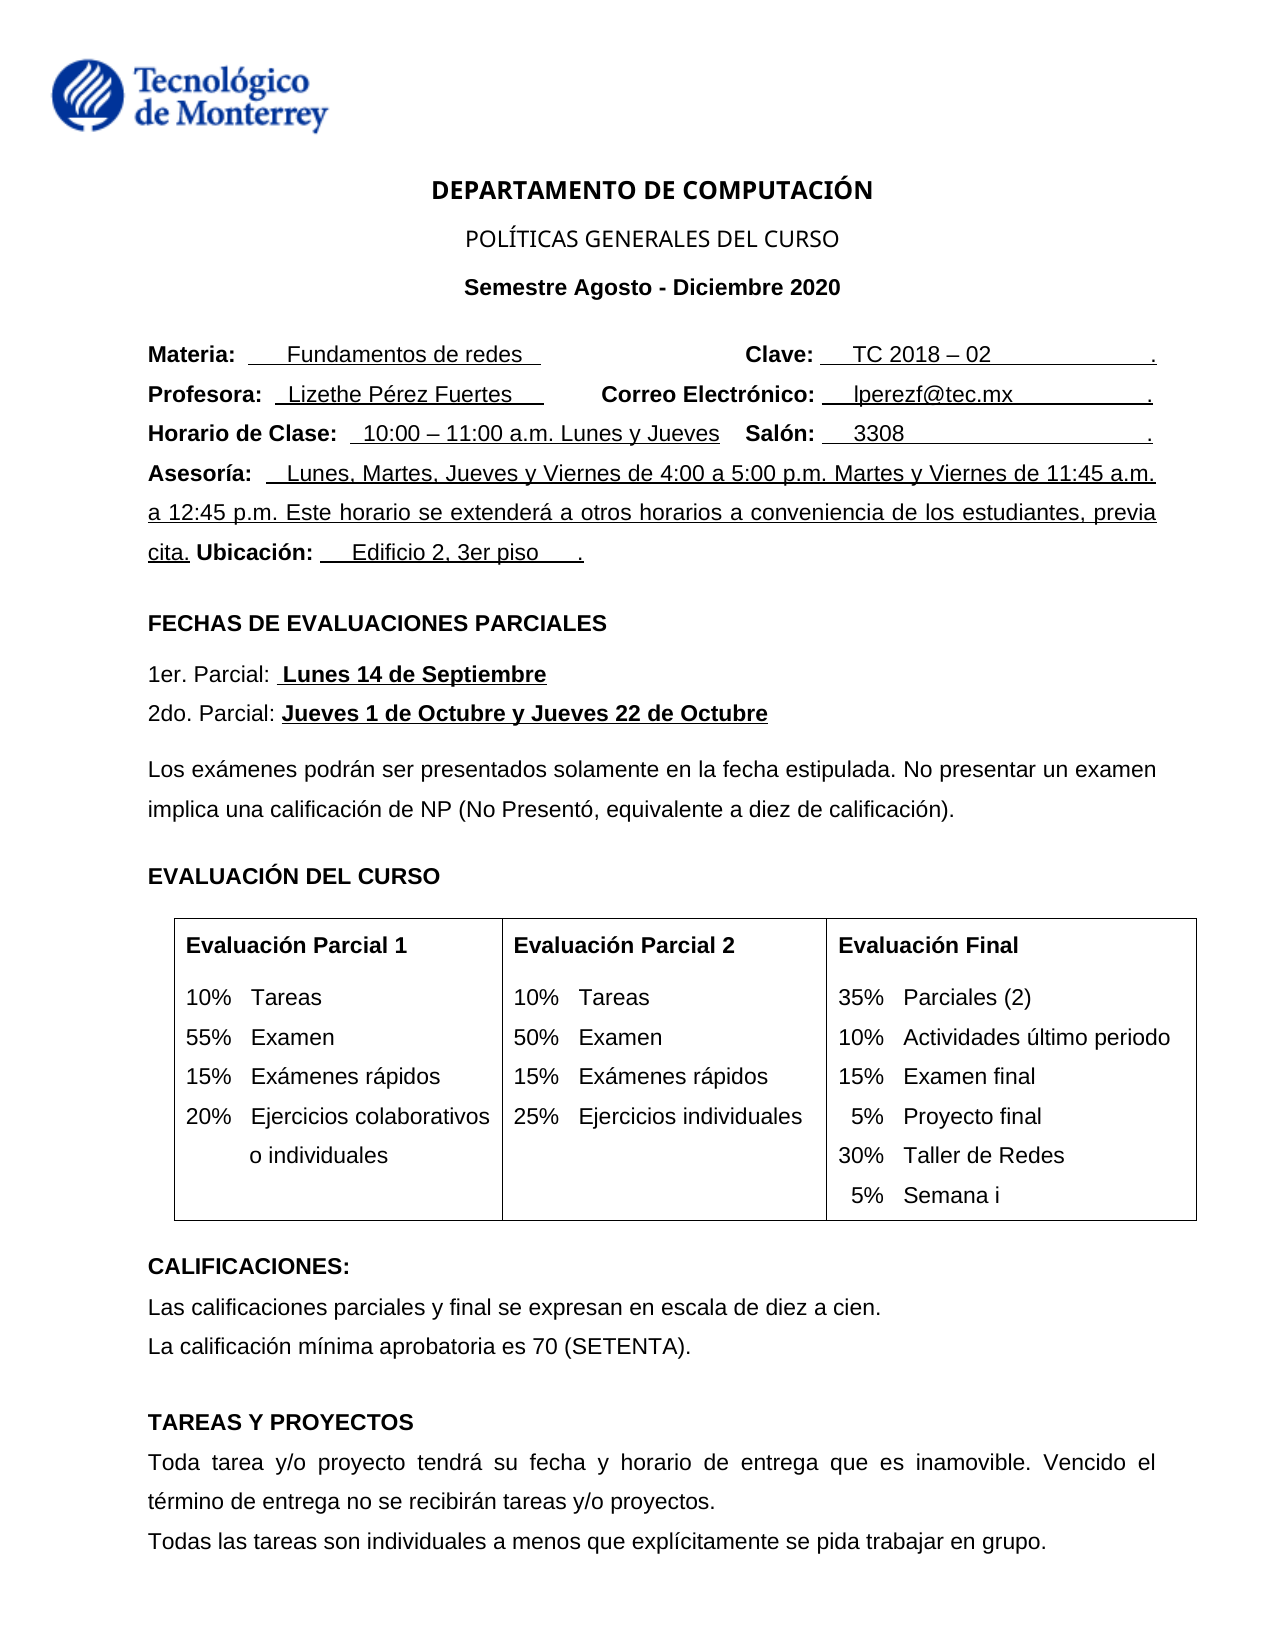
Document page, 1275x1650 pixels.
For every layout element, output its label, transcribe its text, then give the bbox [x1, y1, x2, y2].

text 1er. Parcial: Lunes 14 de Septiembre [148, 661, 1157, 687]
text 2do. Parcial: Jueves 1 de Octubre y Jueves 22 de Octubre [148, 700, 1157, 726]
table_header Evaluación Final 35% Parciales (2) 10% Actividades último periodo 15% Examen final 5% Proyecto final 30% Taller de Redes 5% Semana i [827, 919, 1196, 1220]
text Horario de Clase: 10:00 – 11:00 a.m. Lunes y Jueves Salón: 3308 . [148, 420, 1157, 446]
text Las calificaciones parciales y final se expresan en escala de diez a cien. [148, 1293, 1157, 1320]
text Todas las tareas son individuales a menos que explícitamente se pida trabajar en grupo. [148, 1528, 1157, 1554]
text Asesoría: Lunes, Martes, Jueves y Viernes de 4:00 a 5:00 p.m. Martes y Viernes de 11:45 a.m. a 12:45 p.m. Este horario se extenderá a otros horarios a conveniencia de los estudiantes, previa cita. Ubicación: Edificio 2, 3er piso . [148, 459, 1157, 522]
text Asesoría: Lunes, Martes, Jueves y Viernes de 4:00 a 5:00 p.m. Martes y Viernes de 11:45 a.m. a 12:45 p.m. Este horario se extenderá a otros horarios a conveniencia de los estudiantes, previa cita. Ubicación: Edificio 2, 3er piso . [148, 523, 1157, 565]
text TAREAS Y PROYECTOS [148, 1405, 1130, 1436]
text Toda tarea y/o proyecto tendrá su fecha y horario de entrega que es inamovible. Vencido el término de entrega no se recibirán tareas y/o proyectos. [148, 1449, 1157, 1515]
subtitle DEPARTAMENTO DE COMPUTACIÓN [148, 171, 1157, 206]
text FECHAS DE EVALUACIONES PARCIALES [148, 610, 1157, 636]
text Profesora: Lizethe Pérez Fuertes Correo Electrónico: lperezf@tec.mx . [148, 381, 1157, 407]
subtitle Semestre Agosto - Diciembre 2020 [148, 273, 1157, 300]
text Los exámenes podrán ser presentados solamente en la fecha estipulada. No presentar un examen implica una calificación de NP (No Presentó, equivalente a diez de calificación). [148, 756, 1157, 822]
text La calificación mínima aprobatoria es 70 (SETENTA). [148, 1333, 1157, 1359]
text Materia: Fundamentos de redes Clave: TC 2018 – 02 . [148, 341, 1157, 367]
picture [17, 22, 364, 142]
table_header Evaluación Parcial 2 10% Tareas 50% Examen 15% Exámenes rápidos 25% Ejercicios individuales [503, 919, 826, 1220]
text CALIFICACIONES: [148, 1250, 1157, 1281]
text EVALUACIÓN DEL CURSO [148, 863, 1157, 889]
table_header Evaluación Parcial 1 10% Tareas 55% Examen 15% Exámenes rápidos 20% Ejercicios colaborativos o individuales [175, 919, 502, 1220]
subtitle POLÍTICAS GENERALES DEL CURSO [148, 219, 1157, 254]
